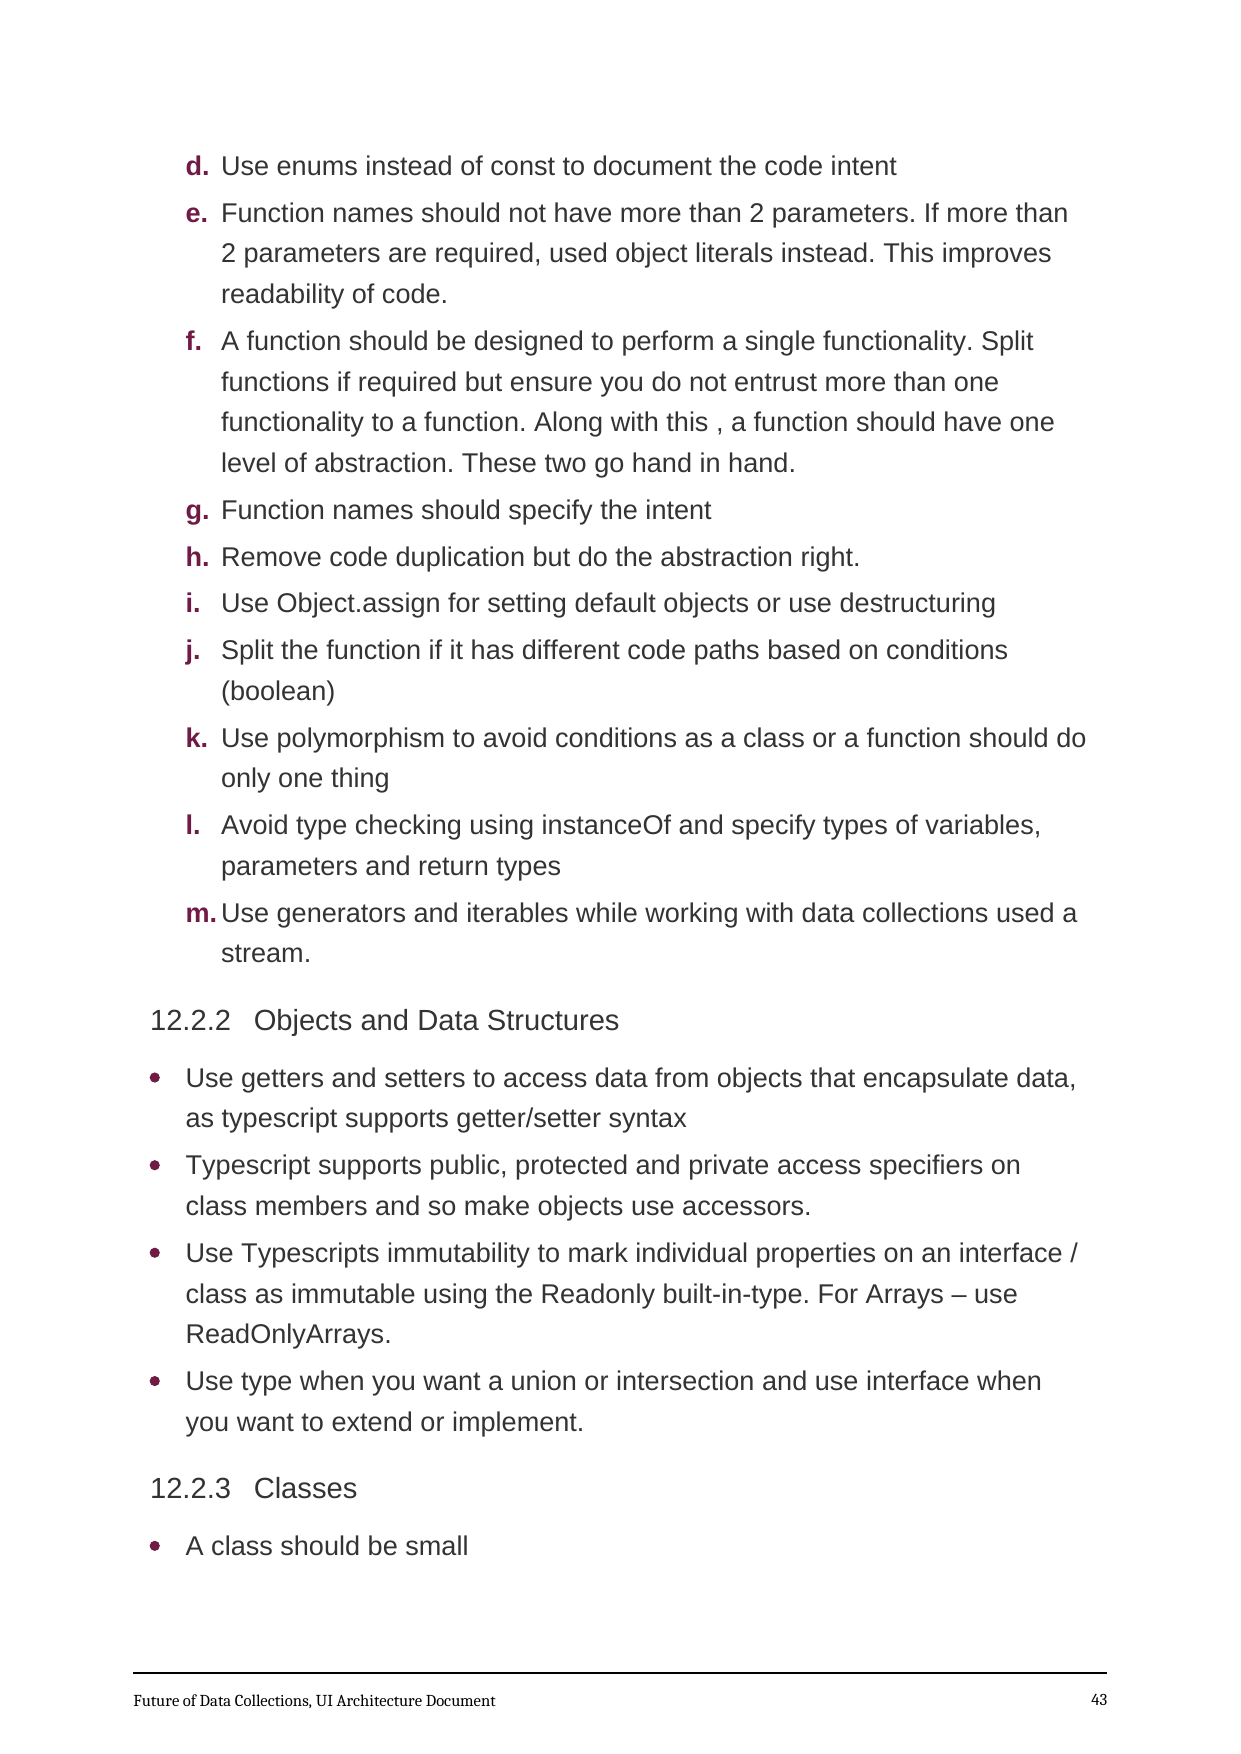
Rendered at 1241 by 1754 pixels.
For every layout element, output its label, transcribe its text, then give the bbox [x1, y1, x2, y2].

subtitle Objects and Data Structures [150, 1003, 1090, 1037]
text Use polymorphism to avoid conditions as a class or a function should do only one thing [185, 722, 1090, 794]
text Use Typescripts immutability to mark individual properties on an interface / class as immutable using the Readonly built-in-type. For Arrays – use ReadOnlyArrays. [150, 1237, 1090, 1349]
text Use getters and setters to access data from objects that encapsulate data, as typescript supports getter/setter syntax [150, 1062, 1090, 1134]
text Typescript supports public, protected and private access specifiers on class members and so make objects use accessors. [150, 1149, 1090, 1221]
text Avoid type checking using instanceOf and specify types of variables, parameters and return types [185, 809, 1090, 881]
text Use type when you want a union or intersection and use interface when you want to extend or implement. [150, 1365, 1090, 1437]
text Function names should not have more than 2 parameters. If more than 2 parameters are required, used object literals instead. This improves readability of code. [185, 197, 1090, 309]
text Use generators and iterables while working with data collections used a stream. [185, 897, 1090, 969]
text Use Object.assign for setting default objects or use destructuring [185, 587, 1090, 619]
text A function should be designed to perform a single functionality. Split functions if required but ensure you do not entrust more than one functionality to a function. Along with this , a function should have one level of abstraction. These two go hand in hand. [185, 325, 1090, 478]
text Remove code duplication but do the abstraction right. [185, 541, 1090, 572]
text A class should be small [150, 1530, 1090, 1561]
subtitle Classes [150, 1471, 1090, 1505]
text Use enums instead of const to document the code intent [185, 150, 1090, 181]
text Function names should specify the intent [185, 494, 1090, 525]
text Split the function if it has different code paths based on conditions (boolean) [185, 634, 1090, 706]
